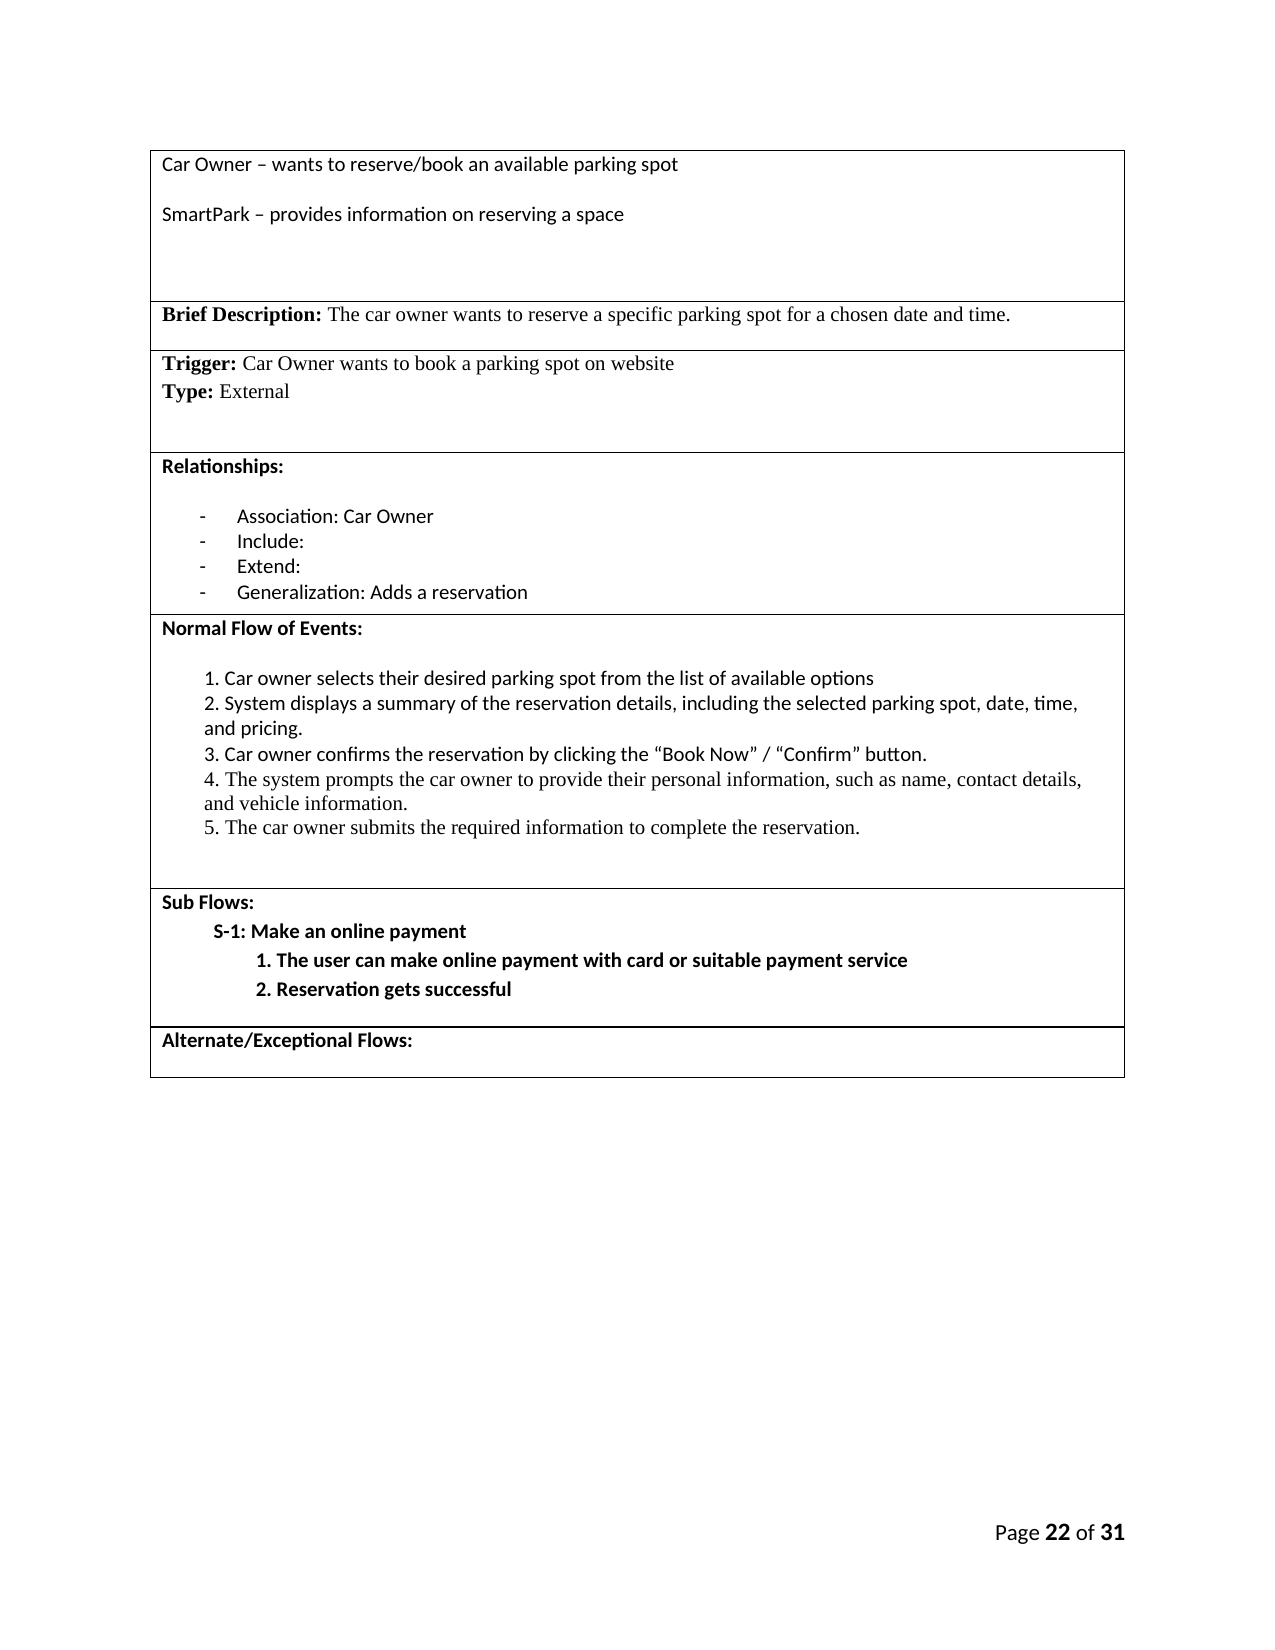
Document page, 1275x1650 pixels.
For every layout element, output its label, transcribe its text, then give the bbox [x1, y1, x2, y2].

table_cell Sub Flows: S-1: Make an online payment 1. The user can make online payment with card or suitable payment service 2. Reservation gets successful [151, 889, 1124, 1026]
table_cell Brief Description: The car owner wants to reserve a specific parking spot for a chosen date and time. [151, 302, 1124, 350]
table_cell Relationships: Association: Car Owner Include: Extend: Generalization: Adds a reservation [151, 453, 1124, 614]
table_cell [151, 151, 1124, 301]
table_cell Alternate/Exceptional Flows: [151, 1028, 1124, 1077]
table_cell Trigger: Car Owner wants to book a parking spot on website Type: External [151, 351, 1124, 452]
table_cell Normal Flow of Events: 1. Car owner selects their desired parking spot from the list of available options 2. System displays a summary of the reservation details, including the selected parking spot, date, time, and pricing. 3. Car owner confirms the reservation by clicking the “Book Now” / “Confirm” button. 4. The system prompts the car owner to provide their personal information, such as name, contact details, and vehicle information. 5. The car owner submits the required information to complete the reservation. [151, 615, 1124, 888]
